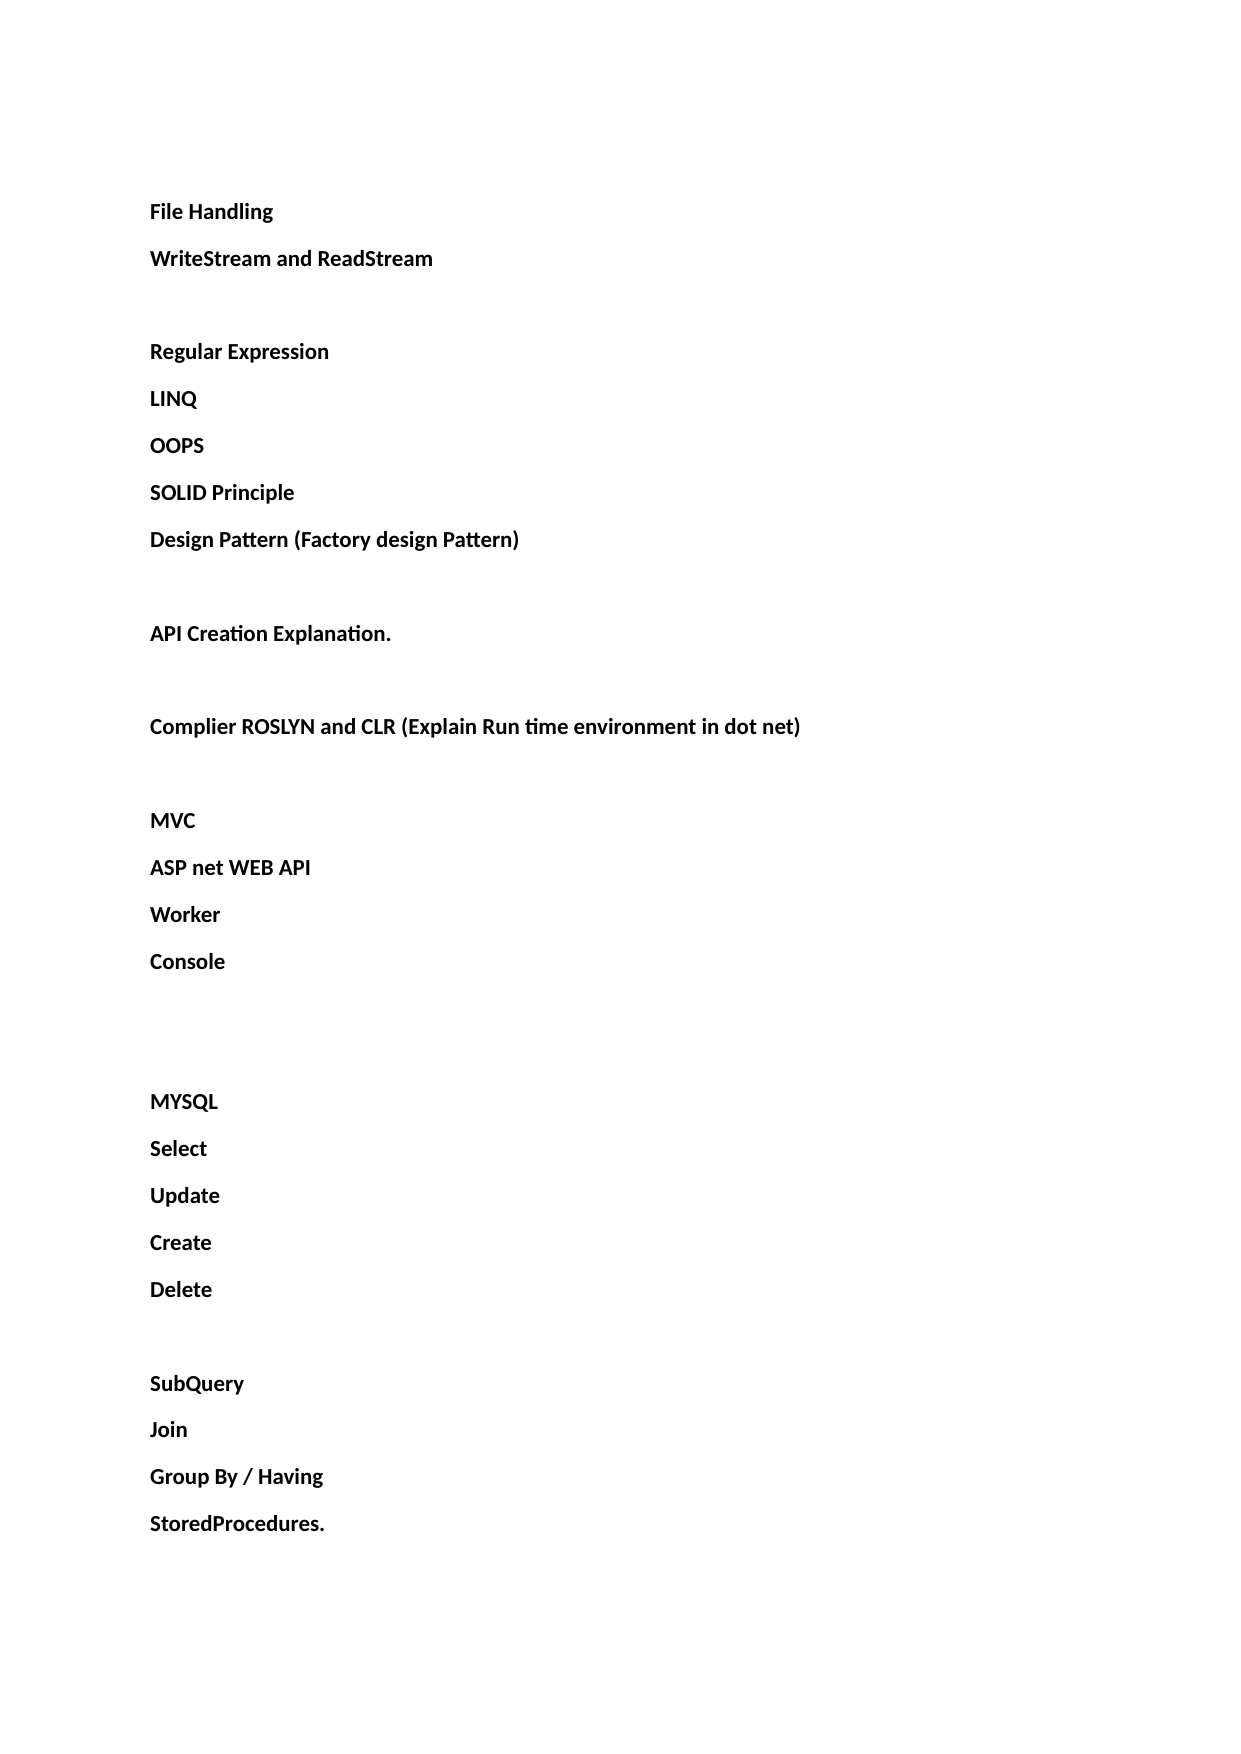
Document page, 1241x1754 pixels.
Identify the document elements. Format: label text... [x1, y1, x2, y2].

text Select [150, 1134, 1090, 1162]
text SubQuery [150, 1369, 1090, 1397]
text Join [150, 1416, 1090, 1444]
text MVC [150, 806, 1090, 834]
text Delete [150, 1275, 1090, 1303]
text API Creation Explanation. [150, 619, 1090, 647]
text ASP net WEB API [150, 853, 1090, 881]
text Design Pattern (Factory design Pattern) [150, 525, 1090, 553]
text Regular Expression [150, 337, 1090, 366]
text LINQ [150, 384, 1090, 412]
text MYSQL [150, 1087, 1090, 1116]
text Console [150, 947, 1090, 975]
text File Handling [150, 197, 1090, 225]
text Create [150, 1228, 1090, 1256]
text Complier ROSLYN and CLR (Explain Run time environment in dot net) [150, 712, 1090, 741]
text Group By / Having [150, 1462, 1090, 1491]
text OOPS [150, 431, 1090, 459]
text Update [150, 1181, 1090, 1209]
text Worker [150, 900, 1090, 928]
text StoredProcedures. [150, 1509, 1090, 1537]
text SOLID Principle [150, 478, 1090, 506]
text WriteStream and ReadStream [150, 244, 1090, 272]
